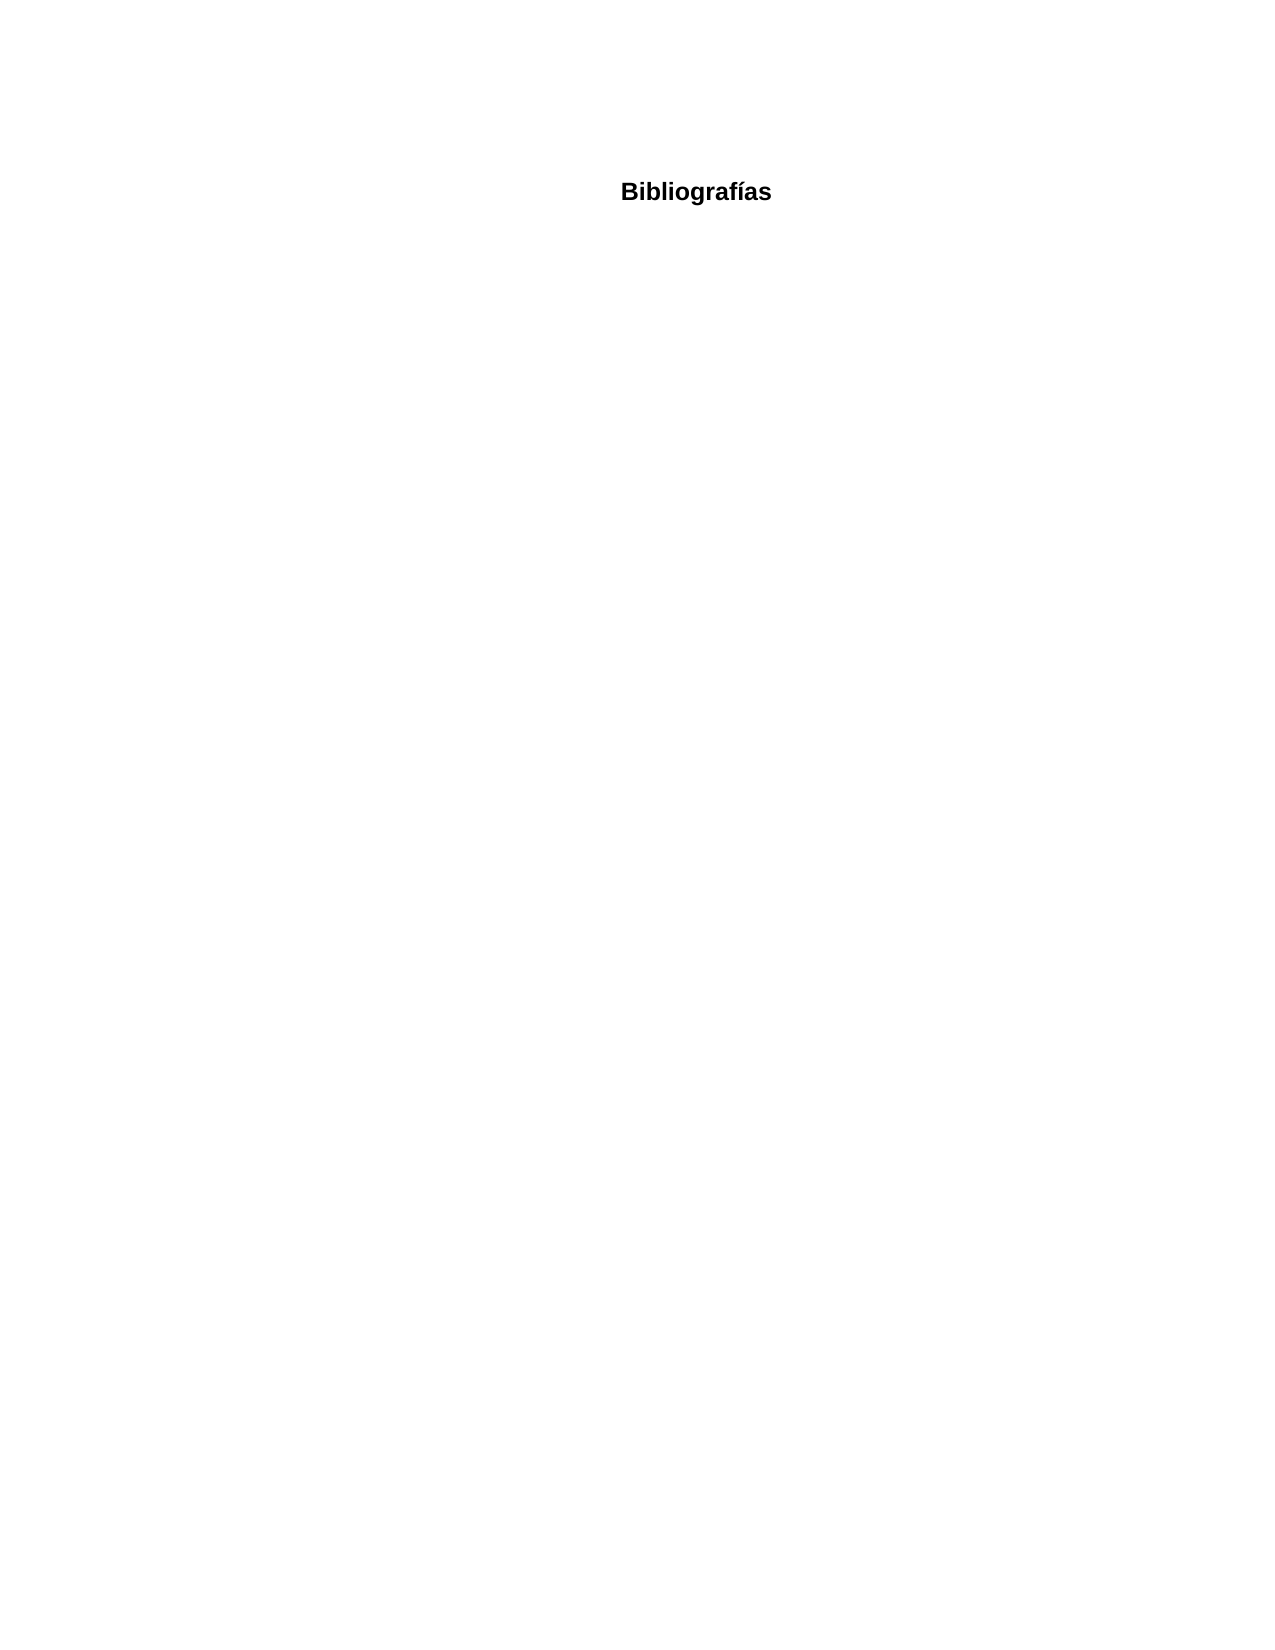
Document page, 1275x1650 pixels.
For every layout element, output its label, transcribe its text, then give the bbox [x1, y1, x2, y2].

text Bibliografías [236, 177, 1098, 262]
